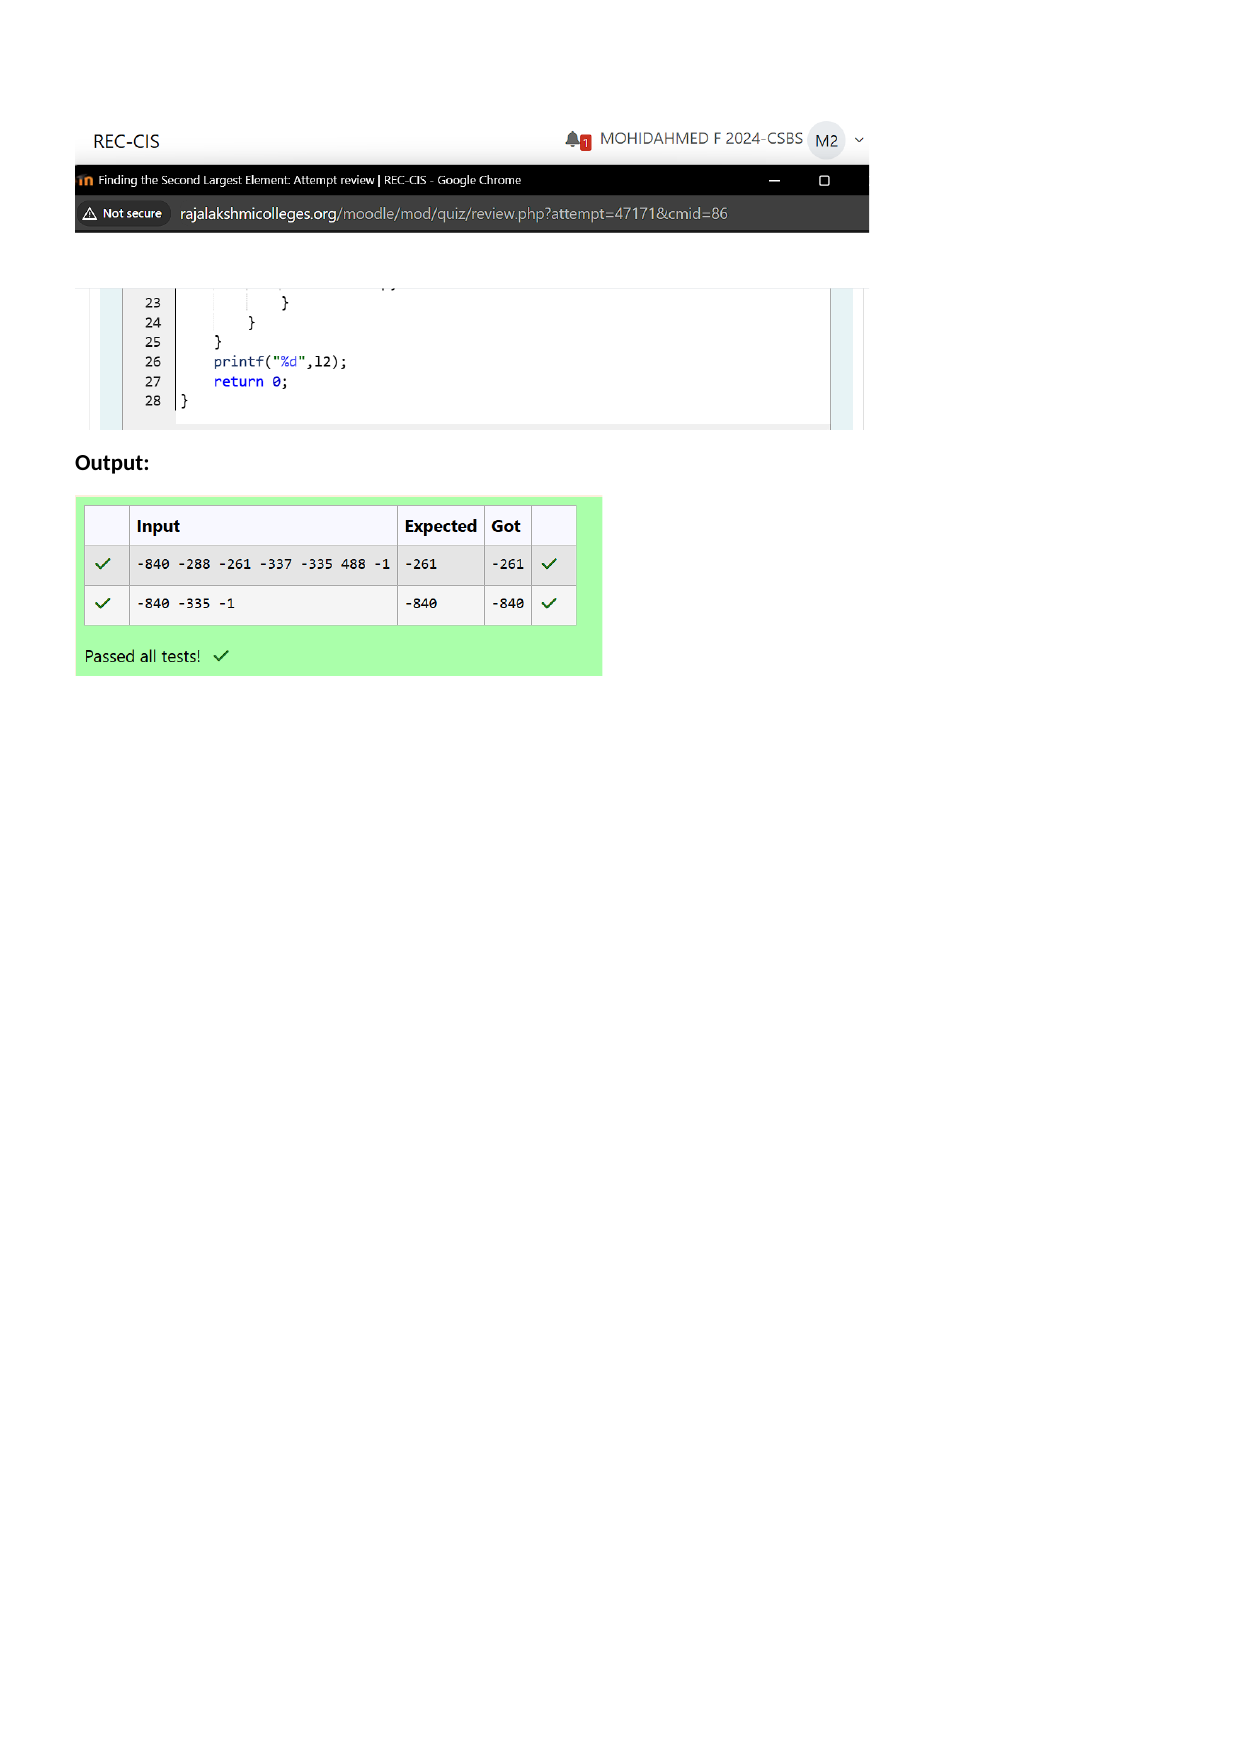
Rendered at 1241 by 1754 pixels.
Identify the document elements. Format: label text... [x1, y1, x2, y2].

picture [75, 120, 870, 430]
text Output: [75, 448, 1165, 476]
picture [75, 495, 603, 676]
